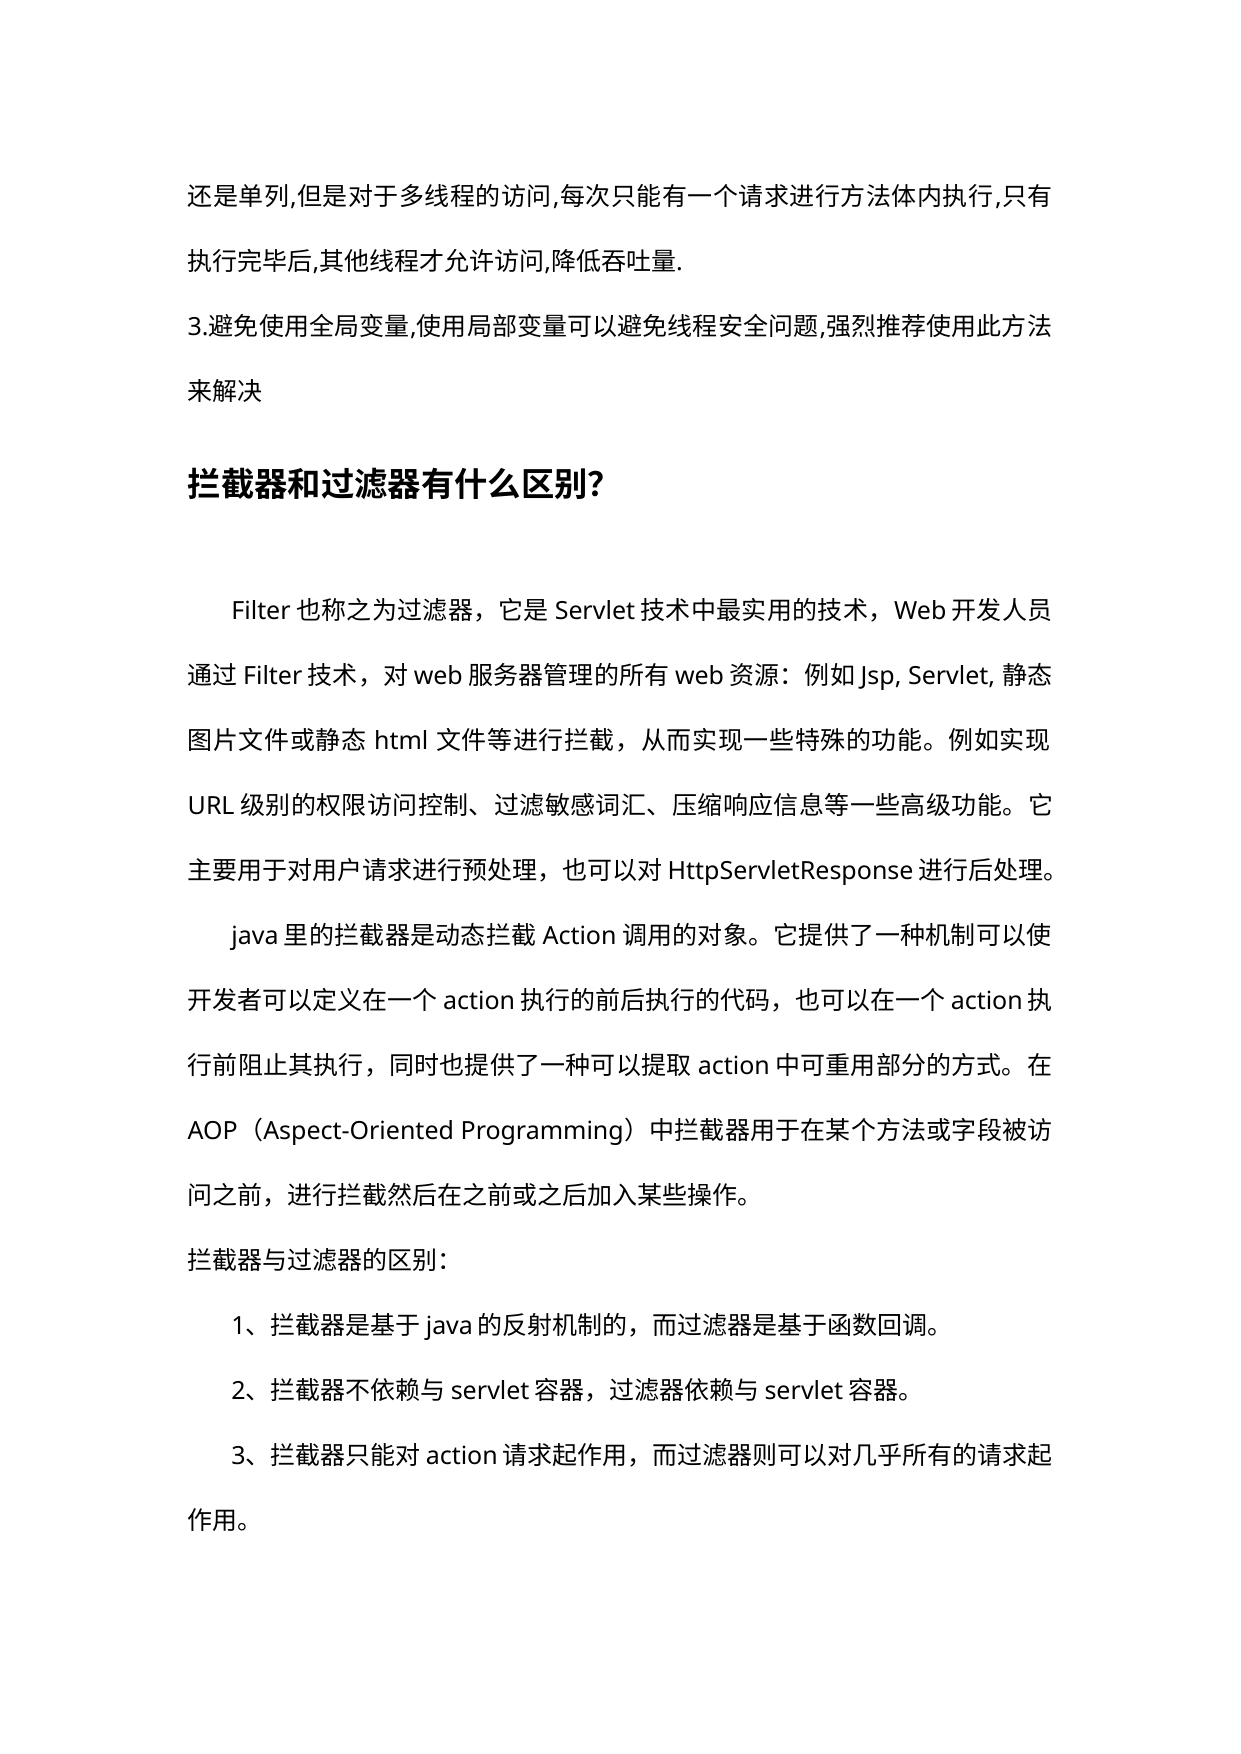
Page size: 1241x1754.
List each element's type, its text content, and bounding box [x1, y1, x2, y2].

text 拦截器与过滤器的区别： [187, 1226, 1053, 1291]
text 3.避免使用全局变量,使用局部变量可以避免线程安全问题,强烈推荐使用此方法来解决 [187, 292, 1053, 422]
text 2、拦截器不依赖与servlet容器，过滤器依赖与servlet容器。 [187, 1356, 1053, 1421]
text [187, 162, 1053, 292]
text Filter也称之为过滤器，它是Servlet技术中最实用的技术，Web开发人员通过Filter技术，对web服务器管理的所有web资源：例如Jsp, Servlet, 静态图片文件或静态 html 文件等进行拦截，从而实现一些特殊的功能。例如实现URL级别的权限访问控制、过滤敏感词汇、压缩响应信息等一些高级功能。它主要用于对用户请求进行预处理，也可以对HttpServletResponse进行后处理。 [187, 576, 1053, 901]
text java里的拦截器是动态拦截Action调用的对象。它提供了一种机制可以使开发者可以定义在一个action执行的前后执行的代码，也可以在一个action执行前阻止其执行，同时也提供了一种可以提取action中可重用部分的方式。在AOP（Aspect-Oriented Programming）中拦截器用于在某个方法或字段被访问之前，进行拦截然后在之前或之后加入某些操作。 [187, 901, 1053, 1226]
text 1、拦截器是基于java的反射机制的，而过滤器是基于函数回调。 [187, 1291, 1053, 1356]
subtitle 拦截器和过滤器有什么区别？ [187, 449, 1053, 514]
text 3、拦截器只能对action请求起作用，而过滤器则可以对几乎所有的请求起作用。 [187, 1421, 1053, 1551]
